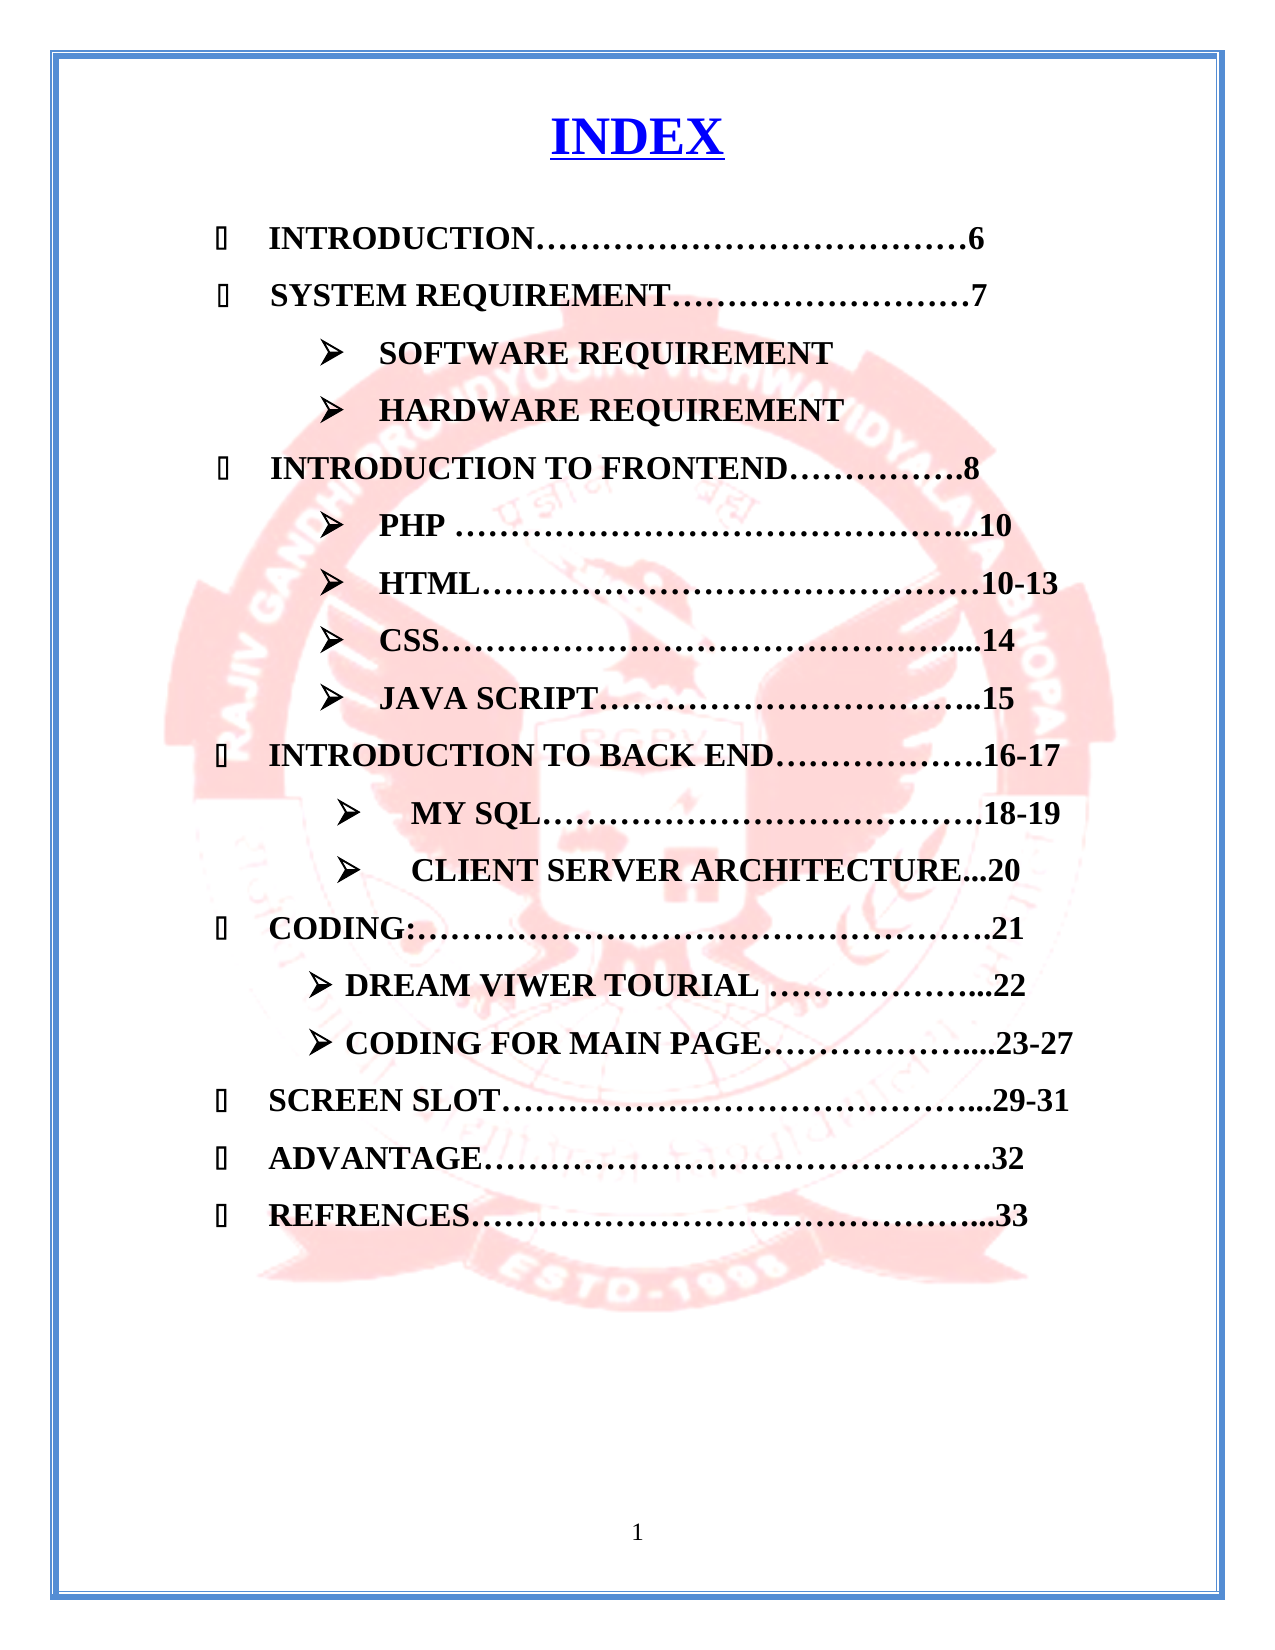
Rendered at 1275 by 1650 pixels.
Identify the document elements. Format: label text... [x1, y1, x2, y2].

list HTML………………………………………10-13 [319, 563, 1125, 601]
list INTRODUCTION TO FRONTEND…………….8 [217, 448, 1125, 486]
list ADVANTAGE……………………………………….32 [216, 1138, 1125, 1176]
list SOFTWARE REQUIREMENT [319, 333, 1125, 371]
list CODING:…………………………………………….21 [216, 908, 1125, 946]
list JAVA SCRIPT……………………………..15 [319, 678, 1125, 716]
text INDEX [150, 104, 1125, 166]
list PHP ………………………………………...10 [319, 506, 1125, 544]
list INTRODUCTION TO BACK END……………….16-17 [216, 736, 1125, 774]
list MY SQL………………………………….18-19 [336, 793, 1125, 831]
list CSS……………………………………….....14 [319, 621, 1125, 659]
list SCREEN SLOT……………………………………...29-31 [216, 1081, 1125, 1119]
list CODING FOR MAIN PAGE………………....23-27 [307, 1023, 1125, 1061]
list CLIENT SERVER ARCHITECTURE...20 [336, 851, 1125, 889]
list REFRENCES………………………………………...33 [216, 1196, 1125, 1234]
list INTRODUCTION…………………………………6 [216, 218, 1125, 256]
list HARDWARE REQUIREMENT [319, 391, 1125, 429]
list SYSTEM REQUIREMENT………………………7 [217, 276, 1125, 314]
list DREAM VIWER TOURIAL ………………...22 [307, 966, 1125, 1004]
